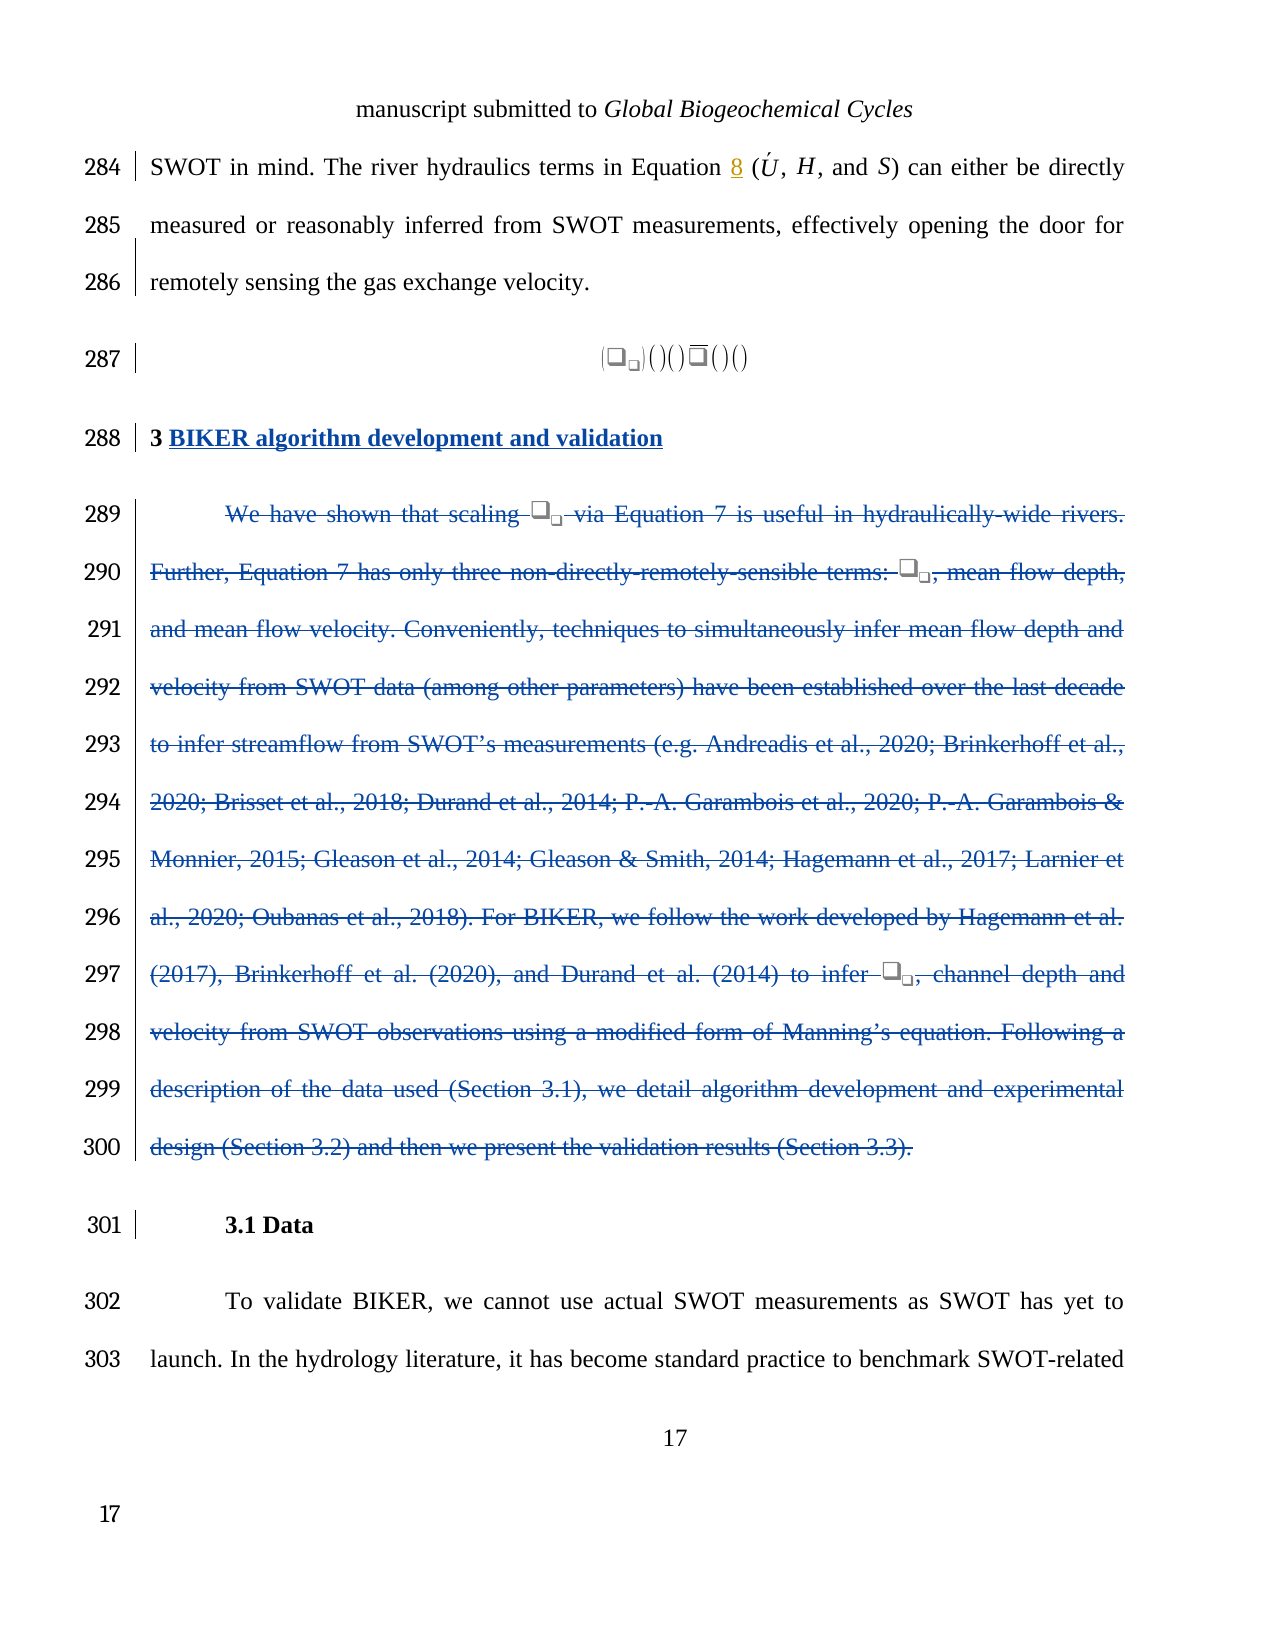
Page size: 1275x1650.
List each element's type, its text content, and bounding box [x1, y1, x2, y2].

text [150, 151, 1125, 296]
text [150, 1286, 1125, 1373]
subtitle 3 [150, 423, 1125, 452]
subtitle 3.1 Data [150, 1210, 1125, 1239]
